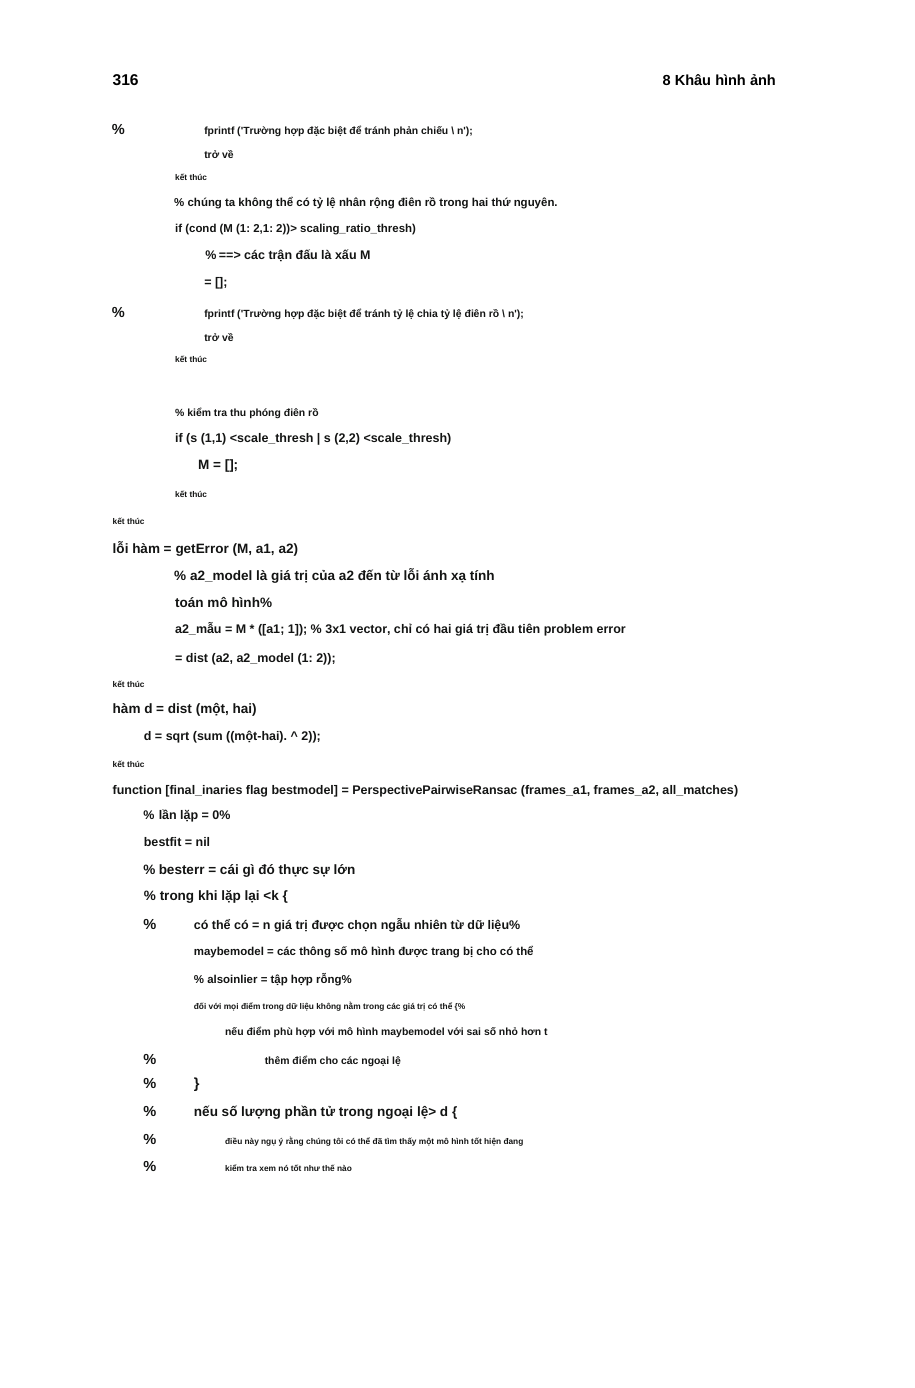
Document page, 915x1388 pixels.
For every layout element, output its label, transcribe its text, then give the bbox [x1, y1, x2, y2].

list nếu số lượng phần tử trong ngoại lệ> d { [143, 1103, 785, 1119]
text M = []; [198, 457, 785, 472]
list fprintf ('Trường hợp đặc biệt để tránh tỷ lệ chia tỷ lệ điên rồ \ n'); trở về [112, 304, 531, 344]
list } [143, 1075, 785, 1092]
text maybemodel = các thông số mô hình được trang bị cho có thể% alsoinlier = tập hợp rỗng% [194, 944, 537, 986]
list có thể có = n giá trị được chọn ngẫu nhiên từ dữ liệu% [143, 916, 785, 933]
list lần lặp = 0% bestfit = nil [143, 808, 233, 849]
list a2_model là giá trị của a2 đến từ lỗi ánh xạ tính toán mô hình% [174, 567, 520, 610]
text a2_mẫu = M * ([a1; 1]); % 3x1 vector, chỉ có hai giá trị đầu tiên problem error = dist (a2, a2_model (1: 2)); [175, 621, 631, 665]
text = []; [204, 275, 785, 289]
text function [final_inaries flag bestmodel] = PerspectivePairwiseRansac (frames_a1, frames_a2, all_matches) [112, 782, 785, 797]
list chúng ta không thể có tỷ lệ nhân rộng điên rồ trong hai thứ nguyên. if (cond (M (1: 2,1: 2))> scaling_ratio_thresh) [174, 196, 564, 235]
text hàm d = dist (một, hai) [112, 701, 785, 716]
list kiểm tra xem nó tốt như thế nào [143, 1157, 785, 1174]
text lỗi hàm = getError (M, a1, a2) [112, 540, 785, 556]
list ==> các trận đấu là xấu M [205, 248, 785, 262]
list besterr = cái gì đó thực sự lớn% trong khi lặp lại <k { [143, 862, 358, 903]
text 316 8 Khâu hình ảnh [112, 70, 785, 88]
list điều này ngụ ý rằng chúng tôi có thể đã tìm thấy một mô hình tốt hiện đang [143, 1130, 785, 1147]
list fprintf ('Trường hợp đặc biệt để tránh phản chiếu \ n'); trở về [112, 121, 481, 161]
text if (s (1,1) <scale_thresh | s (2,2) <scale_thresh) [175, 431, 785, 446]
list thêm điểm cho các ngoại lệ [143, 1051, 785, 1068]
text d = sqrt (sum ((một-hai). ^ 2)); [144, 728, 785, 743]
